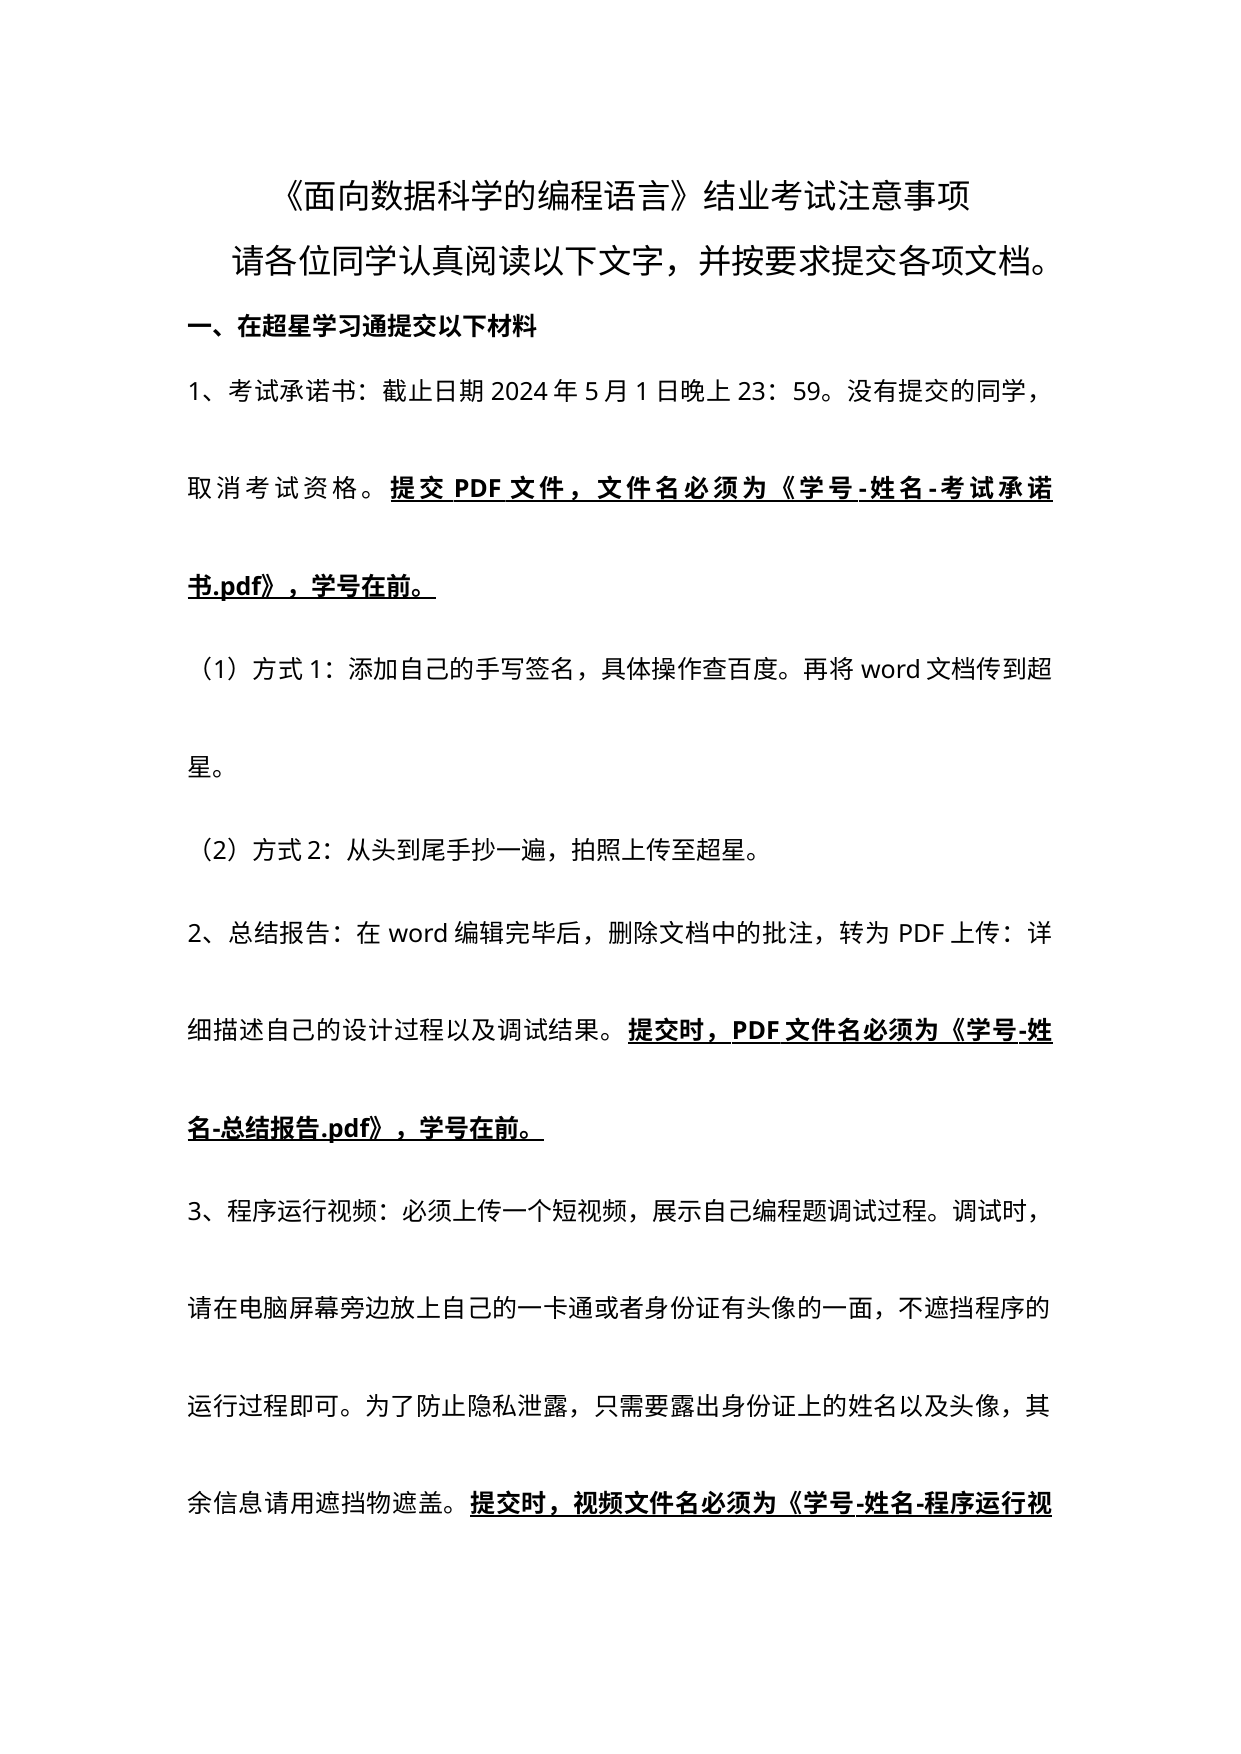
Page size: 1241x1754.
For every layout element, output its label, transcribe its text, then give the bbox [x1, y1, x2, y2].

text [187, 1177, 1053, 1534]
text （1）方式1：添加自己的手写签名，具体操作查百度。再将word文档传到超星。 [187, 635, 1053, 798]
text 2、总结报告：在word编辑完毕后，删除文档中的批注，转为PDF上传：详细描述自己的设计过程以及调试结果。提交时，PDF文件名必须为《学号-姓名-总结报告.pdf》，学号在前。 [187, 899, 1053, 1159]
text （2）方式2：从头到尾手抄一遍，拍照上传至超星。 [187, 816, 1053, 881]
text 一、在超星学习通提交以下材料 [187, 292, 1053, 357]
text 《面向数据科学的编程语言》结业考试注意事项 [187, 162, 1053, 227]
text 请各位同学认真阅读以下文字，并按要求提交各项文档。 [187, 227, 1053, 292]
text 1、考试承诺书：截止日期2024年5月1日晚上23：59。没有提交的同学，取消考试资格。提交PDF文件，文件名必须为《学号-姓名-考试承诺书.pdf》，学号在前。 [187, 357, 1053, 617]
